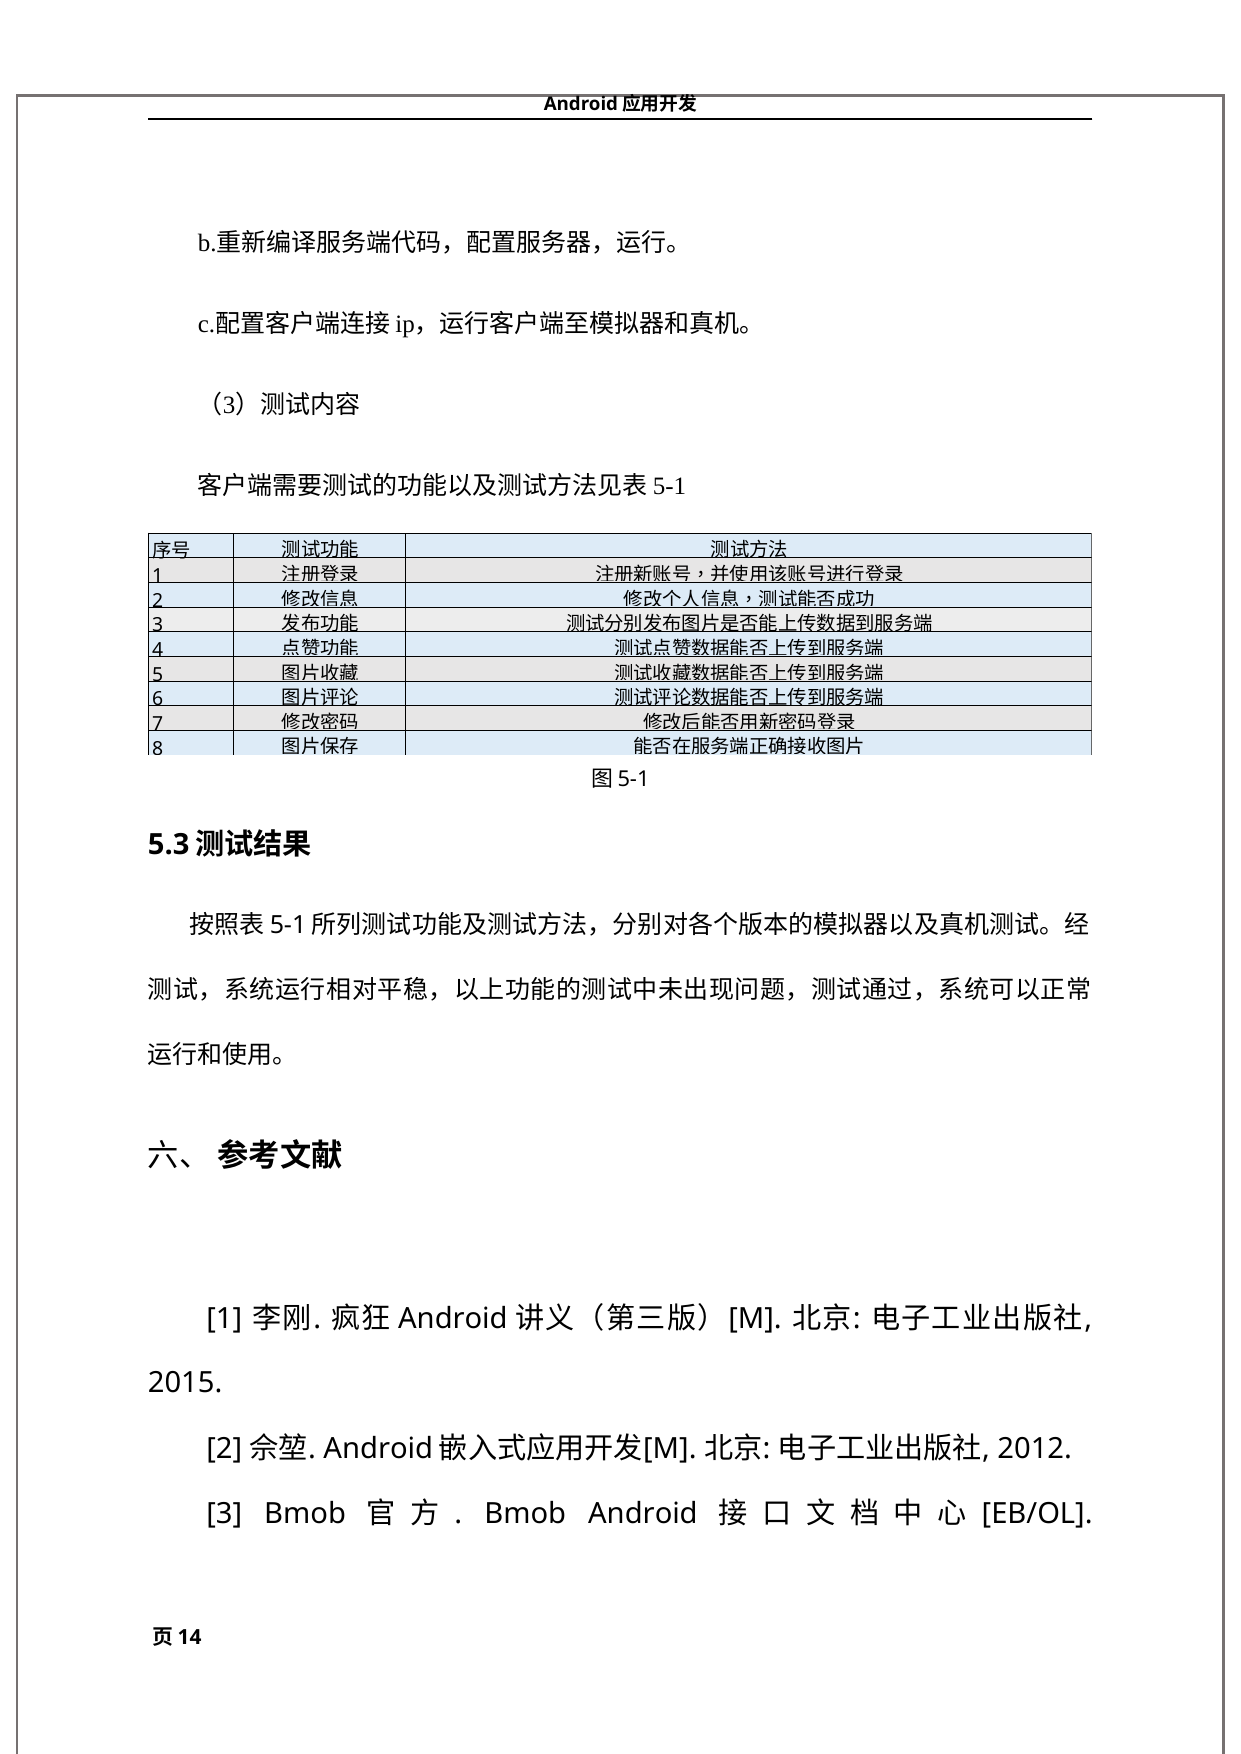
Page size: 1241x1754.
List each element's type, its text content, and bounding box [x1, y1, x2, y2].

text 5.3测试结果 [148, 809, 1092, 874]
text c.配置客户端连接ip，运行客户端至模拟器和真机。 [148, 289, 1092, 354]
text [148, 1479, 1092, 1544]
text [2] 佘堃. Android嵌入式应用开发[M]. 北京: 电子工业出版社, 2012. [148, 1414, 1092, 1479]
text 图5-1 [148, 755, 1092, 793]
text 按照表5-1所列测试功能及测试方法，分别对各个版本的模拟器以及真机测试。经测试，系统运行相对平稳，以上功能的测试中未出现问题，测试通过，系统可以正常运行和使用。 [148, 890, 1092, 1085]
text （3）测试内容 [148, 370, 1092, 435]
subtitle 参考文献 [148, 1121, 1092, 1186]
text [1] 李刚. 疯狂Android讲义（第三版）[M]. 北京: 电子工业出版社, 2015. [148, 1284, 1092, 1414]
text 客户端需要测试的功能以及测试方法见表5-1 [148, 451, 1092, 516]
text b.重新编译服务端代码，配置服务器，运行。 [148, 208, 1092, 273]
